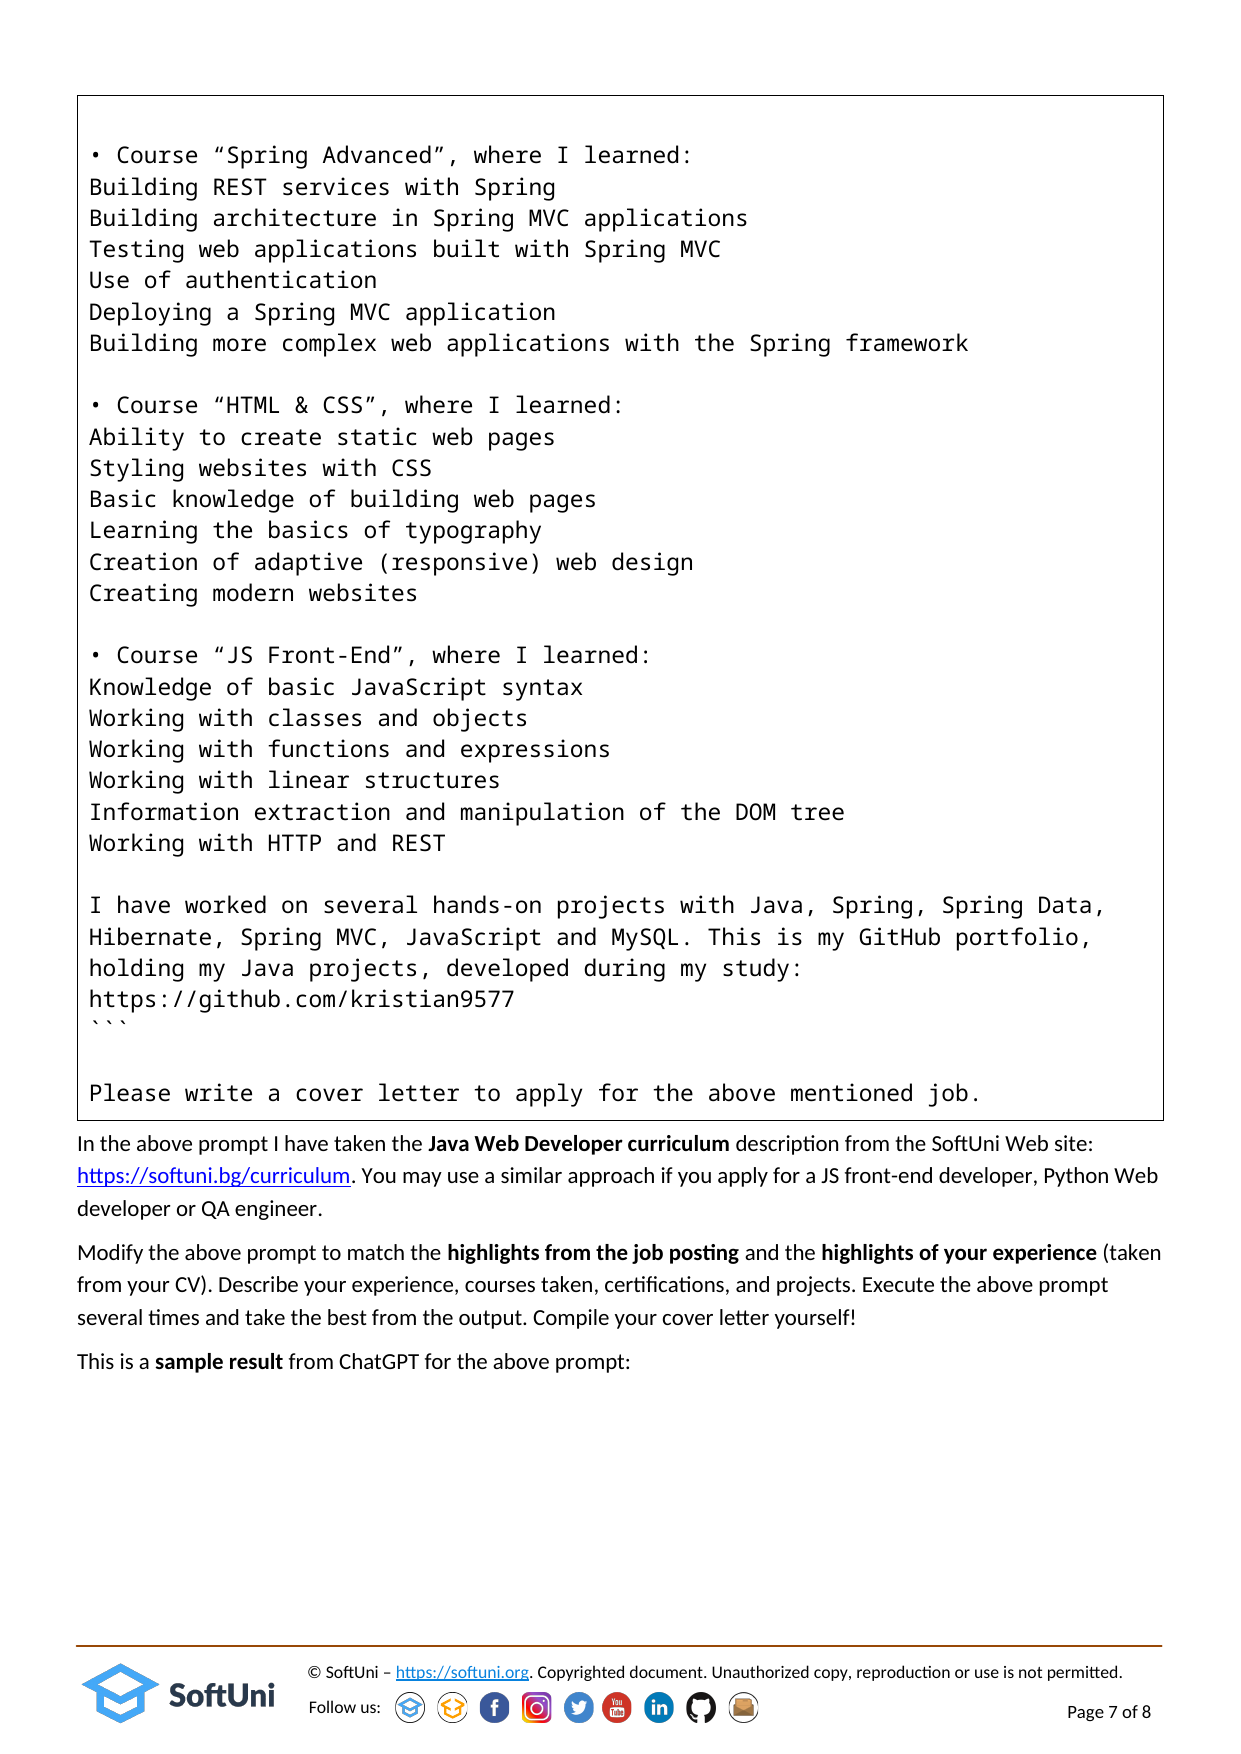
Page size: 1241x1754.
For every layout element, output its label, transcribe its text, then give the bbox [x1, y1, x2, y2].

picture [479, 1692, 510, 1723]
picture [602, 1692, 632, 1723]
picture [522, 1692, 552, 1723]
picture [437, 1692, 468, 1723]
picture [665, 1692, 674, 1701]
picture [564, 1692, 594, 1723]
picture [395, 1692, 425, 1723]
text This is a sample result from ChatGPT for the above prompt: [77, 1347, 1163, 1376]
picture [75, 1658, 281, 1729]
picture [644, 1714, 653, 1723]
picture [644, 1692, 653, 1701]
text In the above prompt I have taken the Java Web Developer curriculum description from the SoftUni Web site: https://softuni.bg/curriculum. You may use a similar approach if you apply for a JS front-end developer, Python Web developer or QA engineer. [77, 1129, 1163, 1222]
picture [665, 1714, 674, 1723]
picture [728, 1692, 759, 1723]
text Modify the above prompt to match the highlights from the job posting and the highlights of your experience (taken from your CV). Describe your experience, courses taken, certifications, and projects. Execute the above prompt several times and take the best from the output. Compile your cover letter yourself! [77, 1238, 1163, 1331]
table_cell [78, 96, 1163, 1120]
picture [686, 1692, 716, 1723]
picture [658, 1705, 667, 1714]
